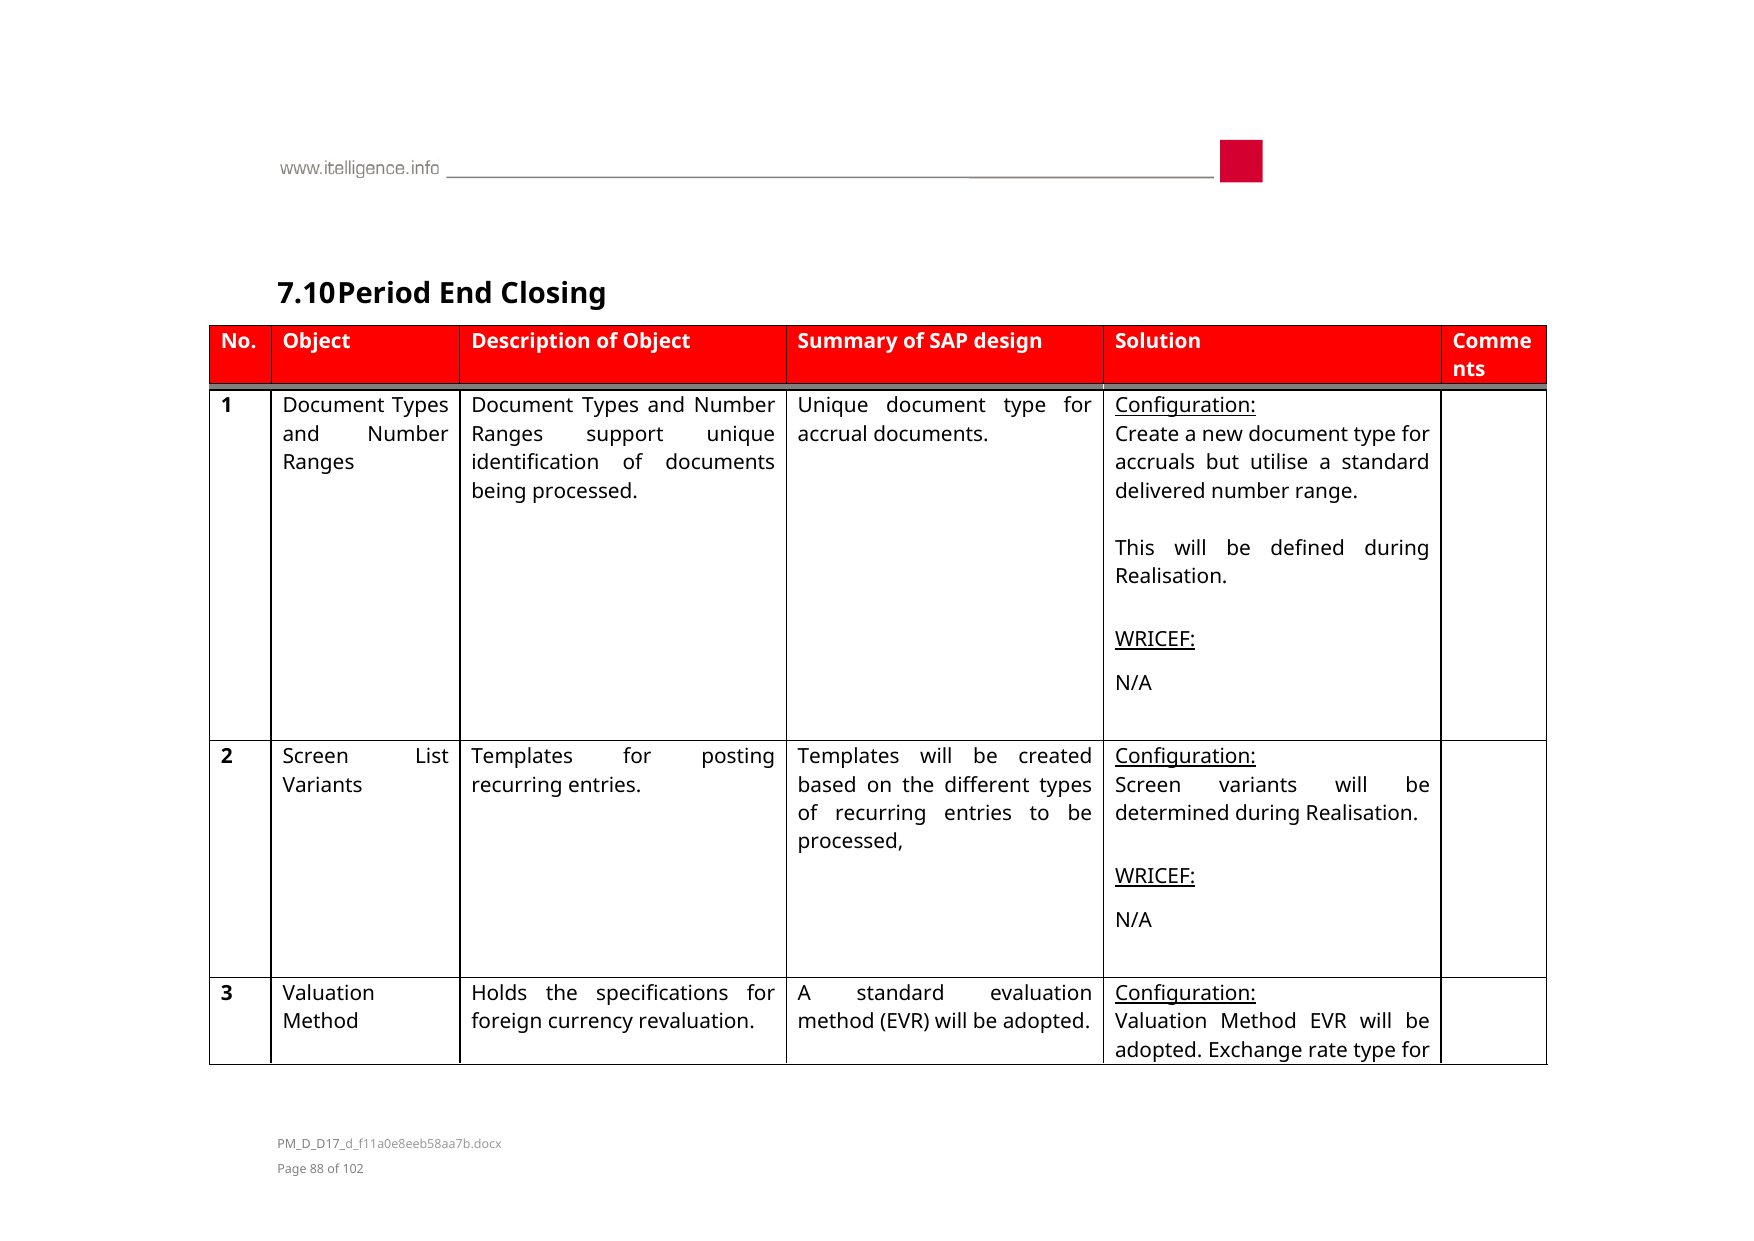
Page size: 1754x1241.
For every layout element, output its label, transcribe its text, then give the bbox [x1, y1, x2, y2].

table_cell 1 [210, 391, 270, 740]
table_cell [786, 384, 1103, 389]
subtitle Period End Closing [277, 273, 1547, 312]
table_cell Document Types and Number Ranges support unique identification of documents being processed. [461, 391, 786, 740]
table_cell [1442, 978, 1546, 1063]
table_cell [1441, 384, 1547, 389]
table_cell Holds the specifications for foreign currency revaluation. [461, 978, 786, 1063]
table_cell Unique document type for accrual documents. [787, 391, 1103, 740]
table_header Comments [1442, 326, 1546, 383]
table_cell 3 [210, 978, 270, 1063]
table_header Description of Object [460, 326, 786, 383]
table_cell Configuration: Screen variants will be determined during Realisation. WRICEF: N/A [1104, 741, 1440, 977]
table_cell 2 [210, 741, 270, 977]
table_header Summary of SAP design [787, 326, 1103, 383]
picture [279, 157, 439, 178]
table_cell Templates will be created based on the different types of recurring entries to be processed, [787, 741, 1103, 977]
table_header No. [210, 326, 271, 383]
table_cell Configuration: Valuation Method EVR will be adopted. Exchange rate type for revaluation set as M with document type SA. WRICEF: N/A [1104, 978, 1440, 1063]
table_cell [1104, 384, 1441, 389]
table_cell Configuration: Create a new document type for accruals but utilise a standard delivered number range. This will be defined during Realisation. WRICEF: N/A [1104, 391, 1440, 740]
table_cell [209, 384, 271, 389]
table_cell Valuation Method [272, 978, 459, 1063]
table_cell [271, 384, 460, 389]
table_header Object [272, 326, 459, 383]
table_cell [1442, 391, 1546, 740]
table_cell Screen List Variants [272, 741, 459, 977]
table_cell Templates for posting recurring entries. [461, 741, 786, 977]
table_cell Document Types and Number Ranges [272, 391, 459, 740]
table_cell A standard evaluation method (EVR) will be adopted. [787, 978, 1103, 1063]
table_header Solution [1104, 326, 1441, 383]
table_cell [1442, 741, 1546, 977]
table_cell [460, 384, 786, 389]
